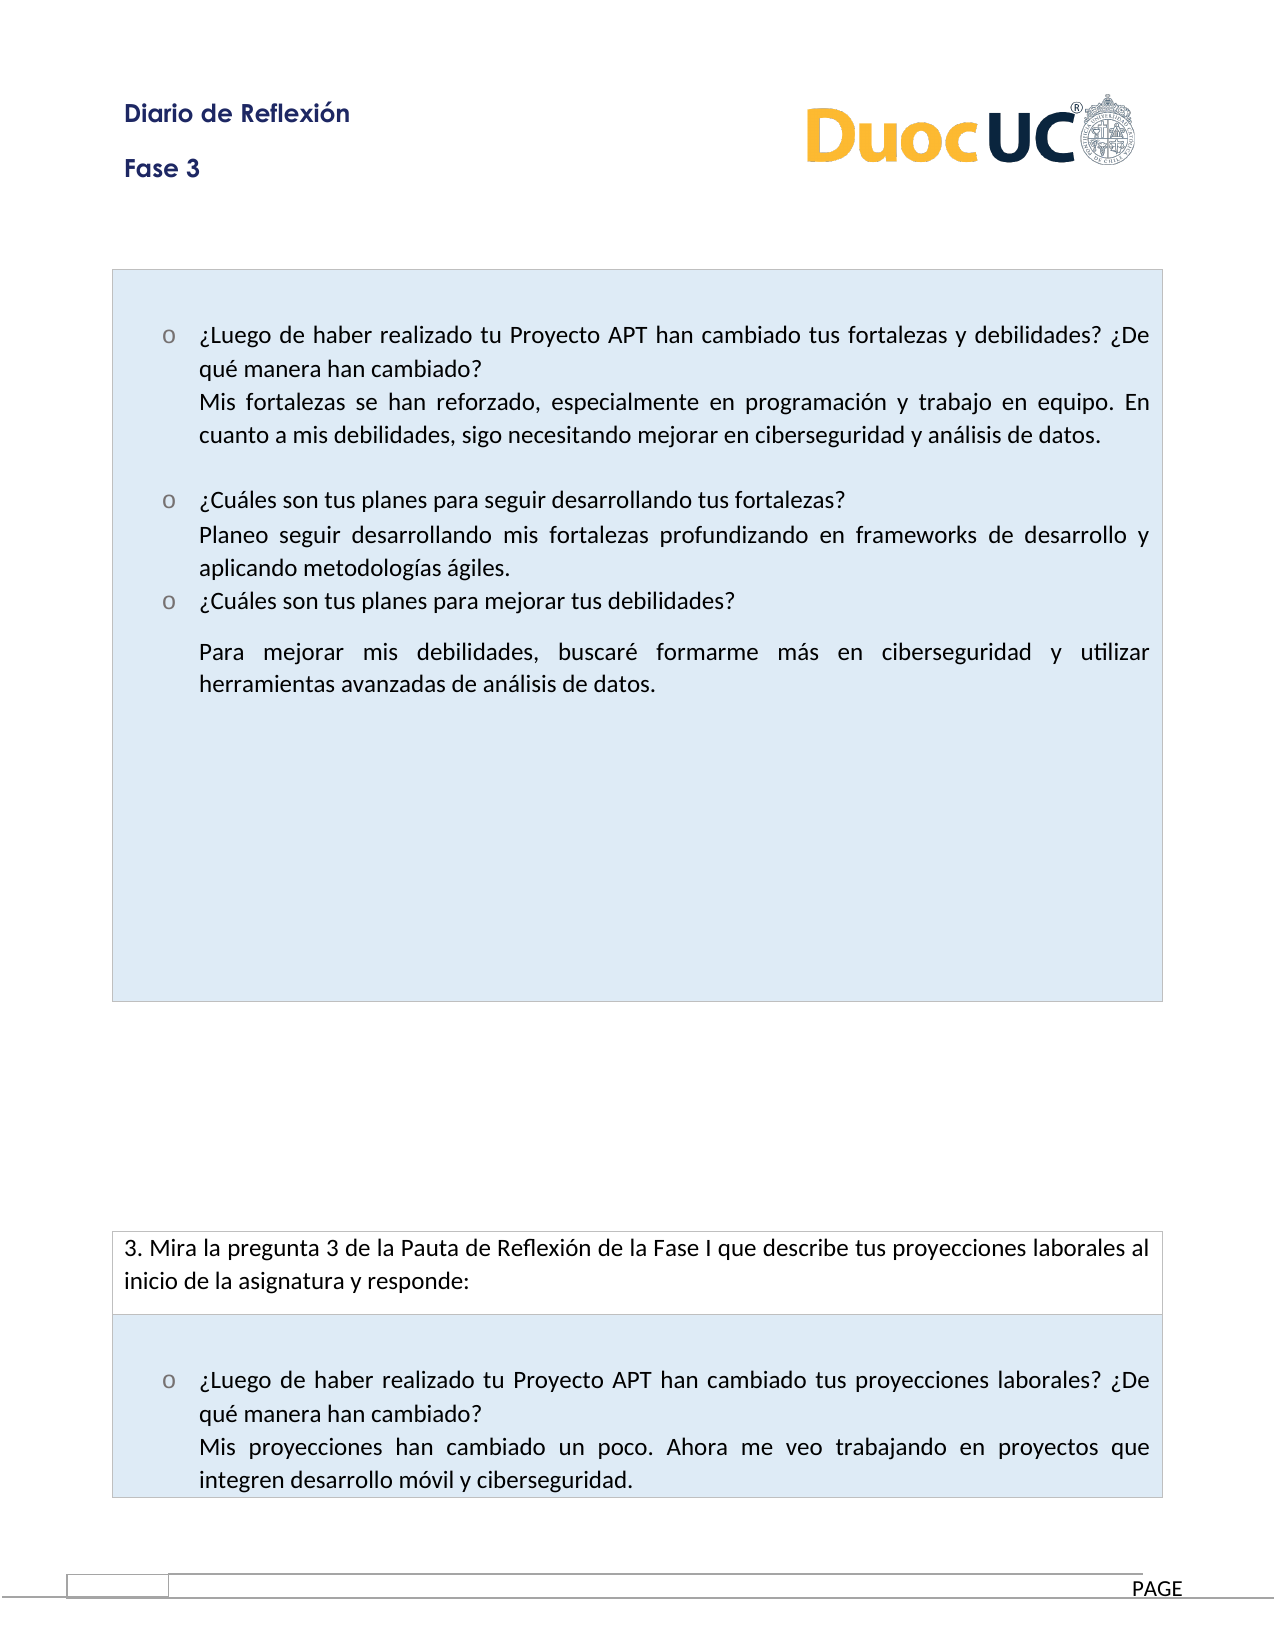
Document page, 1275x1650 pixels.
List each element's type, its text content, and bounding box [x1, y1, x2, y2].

table_header 3. Mira la pregunta 3 de la Pauta de Reflexión de la Fase I que describe tus proyecciones laborales al inicio de la asignatura y responde: [113, 1232, 1162, 1314]
table_cell ¿Luego de haber realizado tu Proyecto APT han cambiado tus fortalezas y debilidades? ¿De qué manera han cambiado? Mis fortalezas se han reforzado, especialmente en programación y trabajo en equipo. En cuanto a mis debilidades, sigo necesitando mejorar en ciberseguridad y análisis de datos. ¿Cuáles son tus planes para seguir desarrollando tus fortalezas? Planeo seguir desarrollando mis fortalezas profundizando en frameworks de desarrollo y aplicando metodologías ágiles. ¿Cuáles son tus planes para mejorar tus debilidades? Para mejorar mis debilidades, buscaré formarme más en ciberseguridad y utilizar herramientas avanzadas de análisis de datos. [113, 270, 1162, 1001]
picture [807, 94, 1135, 165]
